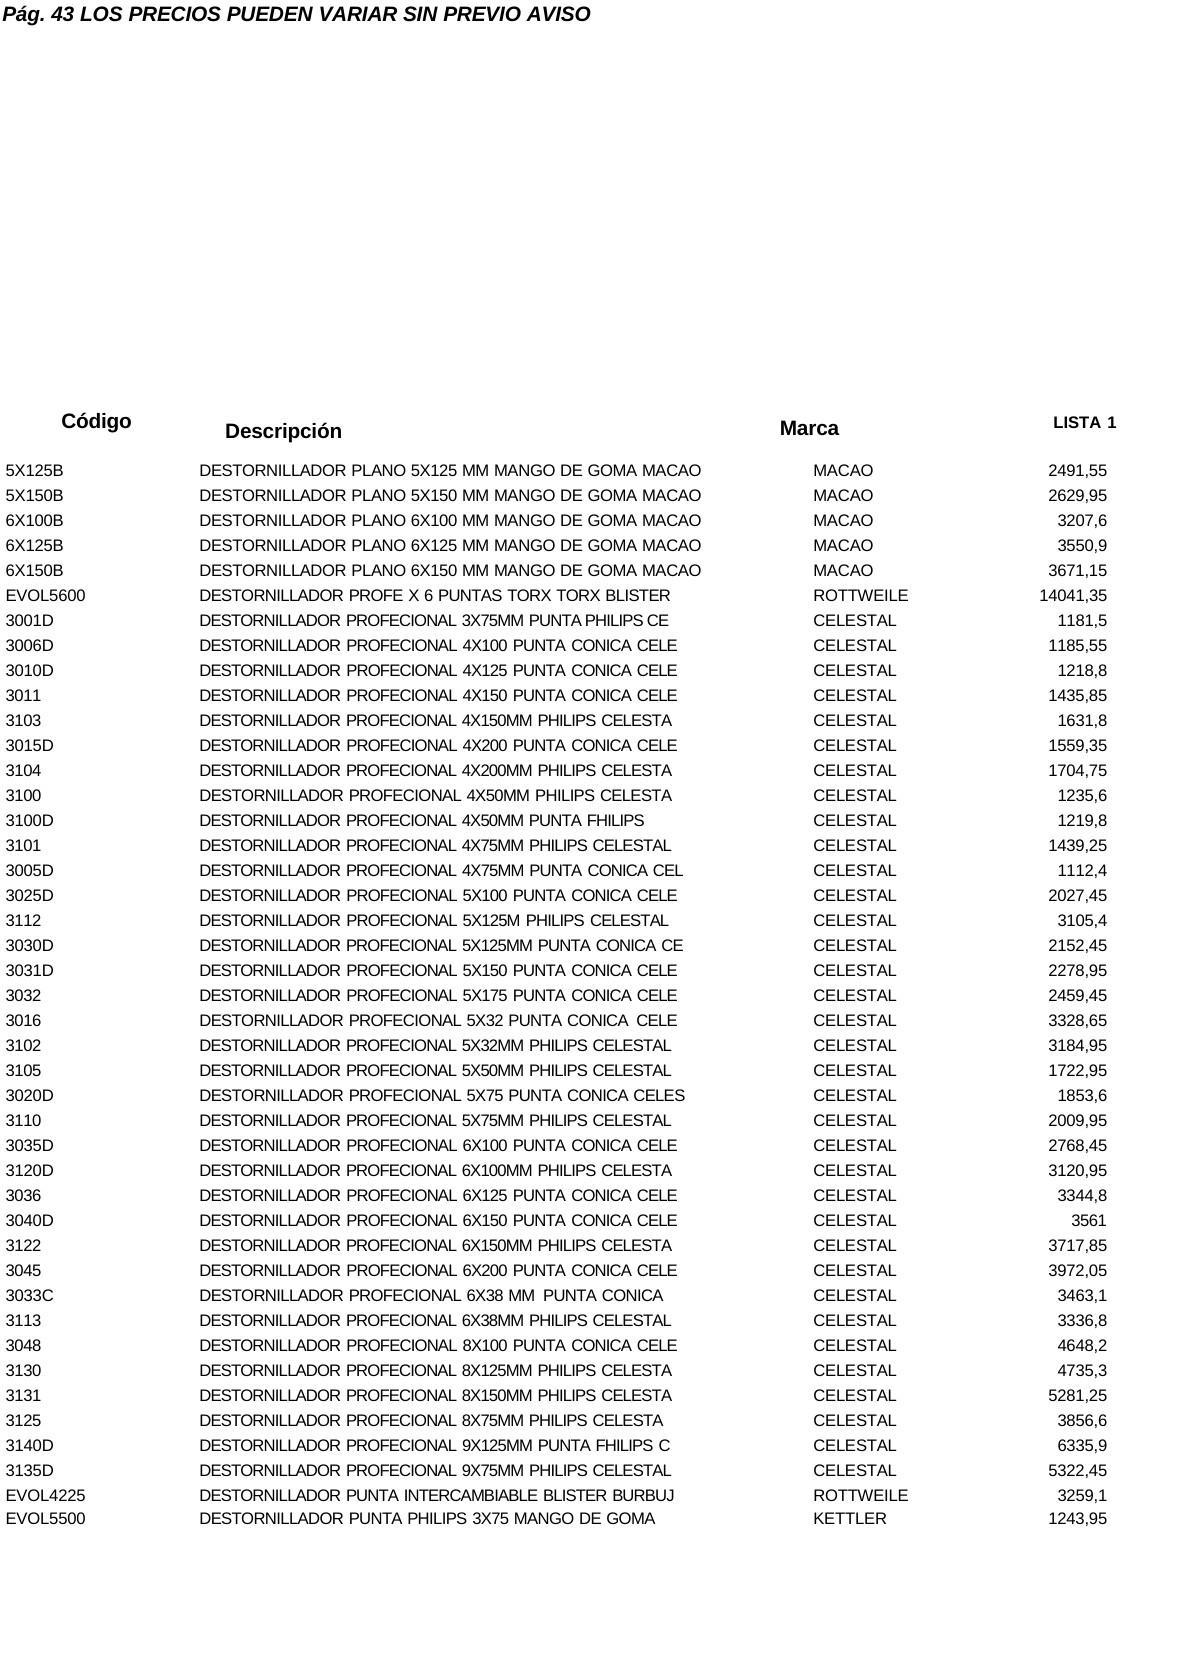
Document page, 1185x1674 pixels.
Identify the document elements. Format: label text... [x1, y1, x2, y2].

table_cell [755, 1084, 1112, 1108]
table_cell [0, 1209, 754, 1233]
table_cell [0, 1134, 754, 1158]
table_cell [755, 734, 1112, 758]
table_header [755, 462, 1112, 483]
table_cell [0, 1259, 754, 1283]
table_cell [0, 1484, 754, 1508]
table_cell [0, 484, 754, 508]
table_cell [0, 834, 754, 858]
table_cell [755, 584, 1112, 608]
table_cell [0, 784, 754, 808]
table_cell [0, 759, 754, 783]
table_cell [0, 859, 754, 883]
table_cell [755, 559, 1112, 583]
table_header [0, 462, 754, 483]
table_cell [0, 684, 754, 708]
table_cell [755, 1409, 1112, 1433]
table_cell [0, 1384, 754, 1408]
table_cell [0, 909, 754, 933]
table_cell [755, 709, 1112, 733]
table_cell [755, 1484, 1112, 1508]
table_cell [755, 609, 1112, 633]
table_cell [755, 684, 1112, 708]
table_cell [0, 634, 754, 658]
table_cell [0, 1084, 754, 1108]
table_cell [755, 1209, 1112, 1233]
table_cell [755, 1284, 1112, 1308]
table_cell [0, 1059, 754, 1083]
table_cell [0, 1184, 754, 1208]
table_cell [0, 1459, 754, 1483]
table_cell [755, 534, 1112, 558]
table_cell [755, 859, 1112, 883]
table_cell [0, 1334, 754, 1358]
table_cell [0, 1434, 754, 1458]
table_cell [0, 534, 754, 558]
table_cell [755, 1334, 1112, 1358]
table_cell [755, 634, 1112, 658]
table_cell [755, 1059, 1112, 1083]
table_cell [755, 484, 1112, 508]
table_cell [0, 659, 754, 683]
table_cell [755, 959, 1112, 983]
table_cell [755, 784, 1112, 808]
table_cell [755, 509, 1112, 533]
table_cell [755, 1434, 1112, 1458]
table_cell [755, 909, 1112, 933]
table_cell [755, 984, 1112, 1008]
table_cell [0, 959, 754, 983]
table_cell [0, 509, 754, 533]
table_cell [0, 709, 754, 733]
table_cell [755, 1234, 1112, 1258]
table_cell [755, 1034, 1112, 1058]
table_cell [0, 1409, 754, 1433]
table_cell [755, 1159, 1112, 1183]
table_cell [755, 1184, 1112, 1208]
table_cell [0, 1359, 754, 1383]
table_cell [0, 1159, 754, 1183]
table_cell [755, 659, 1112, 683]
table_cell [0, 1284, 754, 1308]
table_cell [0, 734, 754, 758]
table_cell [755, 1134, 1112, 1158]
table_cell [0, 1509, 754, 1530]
text Código Descripción Marca LISTA 1 [61, 409, 1125, 443]
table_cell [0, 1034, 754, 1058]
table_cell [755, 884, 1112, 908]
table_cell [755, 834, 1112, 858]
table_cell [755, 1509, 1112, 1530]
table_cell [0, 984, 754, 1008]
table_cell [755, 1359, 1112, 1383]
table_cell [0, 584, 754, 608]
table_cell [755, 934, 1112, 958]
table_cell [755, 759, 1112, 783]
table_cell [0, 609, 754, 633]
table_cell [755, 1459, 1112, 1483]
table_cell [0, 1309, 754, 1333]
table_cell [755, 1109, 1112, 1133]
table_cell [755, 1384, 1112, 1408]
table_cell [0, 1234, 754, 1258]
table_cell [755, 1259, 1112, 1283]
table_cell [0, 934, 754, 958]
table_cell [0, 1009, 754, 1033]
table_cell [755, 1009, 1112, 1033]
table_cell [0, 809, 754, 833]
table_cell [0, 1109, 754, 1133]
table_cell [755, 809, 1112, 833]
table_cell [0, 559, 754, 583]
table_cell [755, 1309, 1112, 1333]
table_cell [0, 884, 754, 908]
